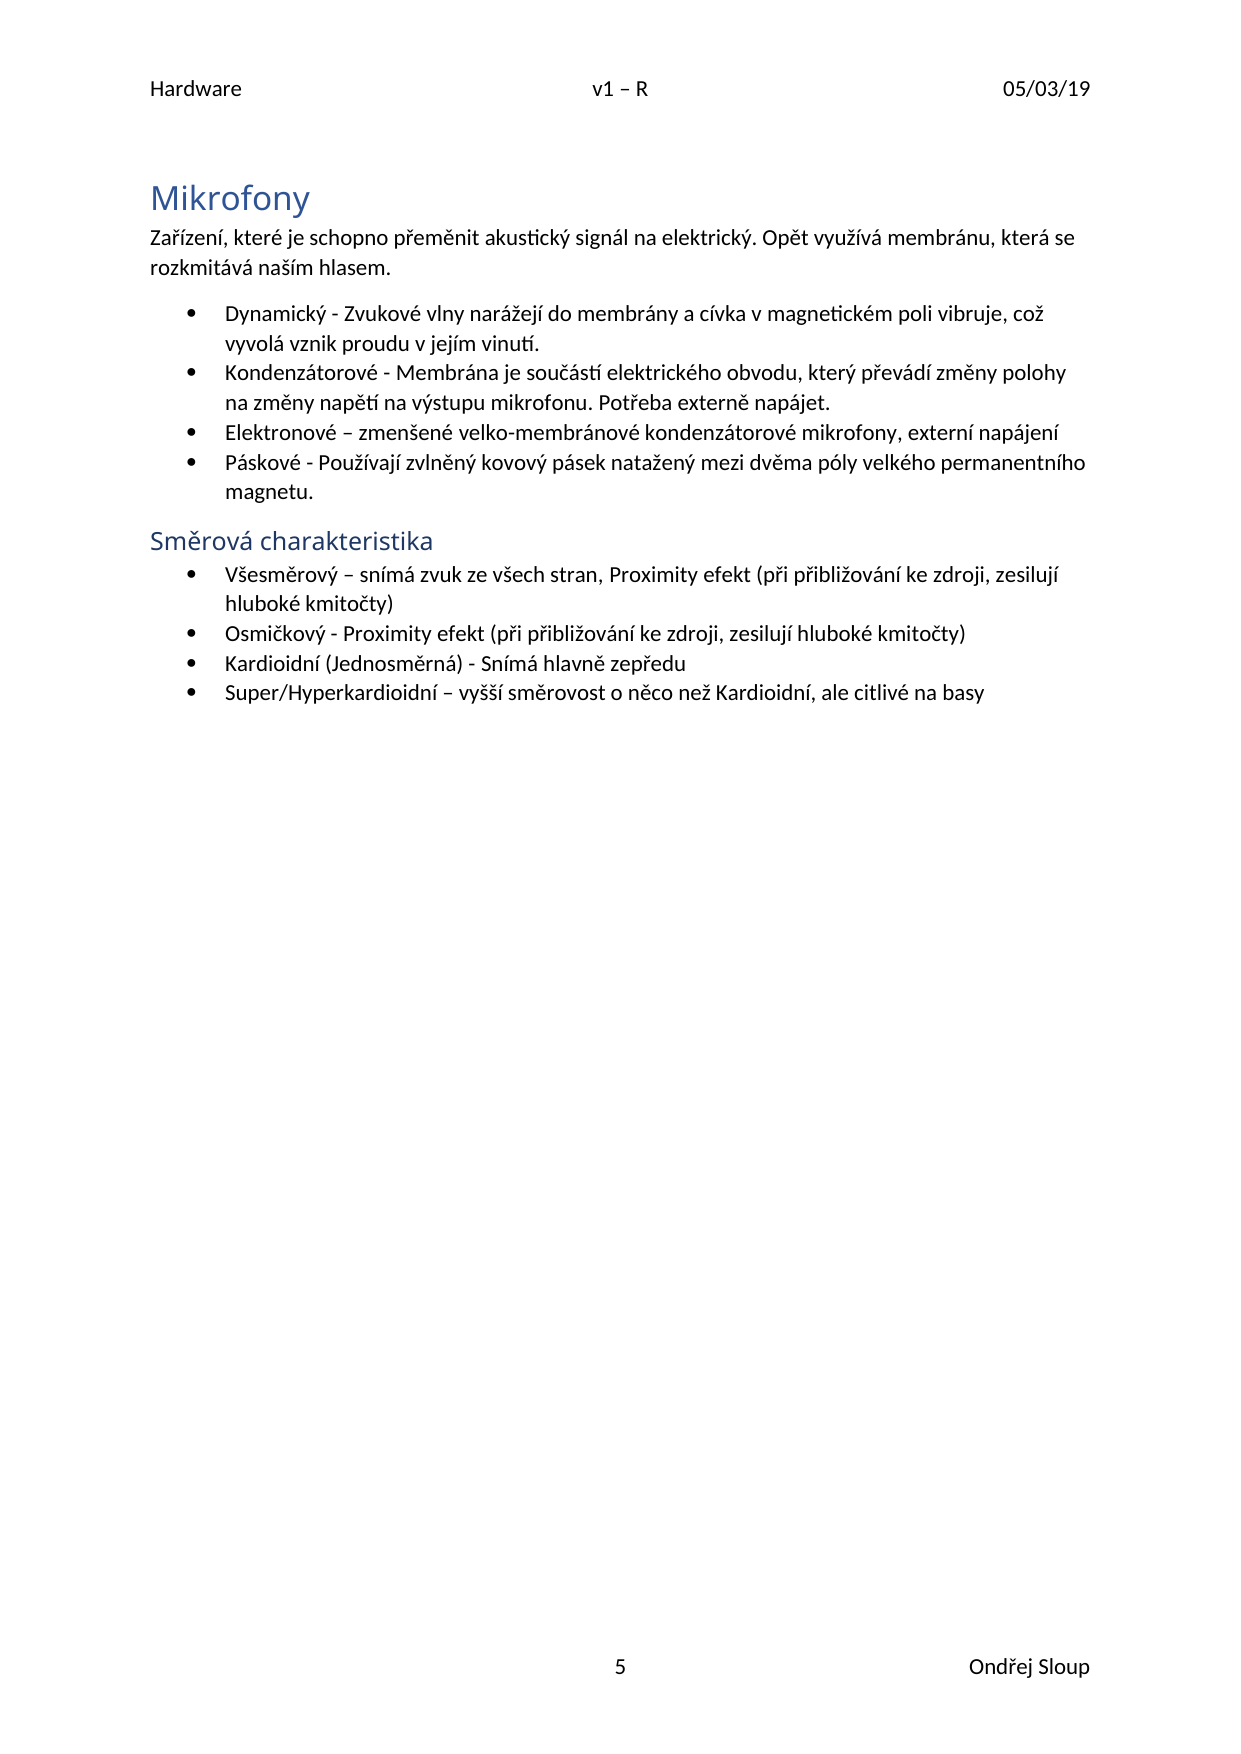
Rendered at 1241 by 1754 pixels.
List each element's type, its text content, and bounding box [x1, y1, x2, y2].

list Super/Hyperkardioidní – vyšší směrovost o něco než Kardioidní, ale citlivé na basy [187, 678, 1090, 706]
list Páskové - Používají zvlněný kovový pásek natažený mezi dvěma póly velkého permanentního magnetu. [187, 448, 1090, 505]
list Kondenzátorové - Membrána je součástí elektrického obvodu, který převádí změny polohy na změny napětí na výstupu mikrofonu. Potřeba externě napájet. [187, 358, 1090, 416]
list Osmičkový - Proximity efekt (při přibližování ke zdroji, zesilují hluboké kmitočty) [187, 619, 1090, 647]
list Dynamický - Zvukové vlny narážejí do membrány a cívka v magnetickém poli vibruje, což vyvolá vznik proudu v jejím vinutí. [187, 299, 1090, 357]
list Kardioidní (Jednosměrná) - Snímá hlavně zepředu [187, 649, 1090, 677]
list Všesměrový – snímá zvuk ze všech stran, Proximity efekt (při přibližování ke zdroji, zesilují hluboké kmitočty) [187, 560, 1090, 617]
subtitle Směrová charakteristika [150, 524, 1090, 558]
subtitle Mikrofony [150, 175, 1090, 220]
list Elektronové – zmenšené velko-membránové kondenzátorové mikrofony, externí napájení [187, 418, 1090, 446]
text Zařízení, které je schopno přeměnit akustický signál na elektrický. Opět využívá membránu, která se rozkmitává naším hlasem. [150, 223, 1090, 281]
